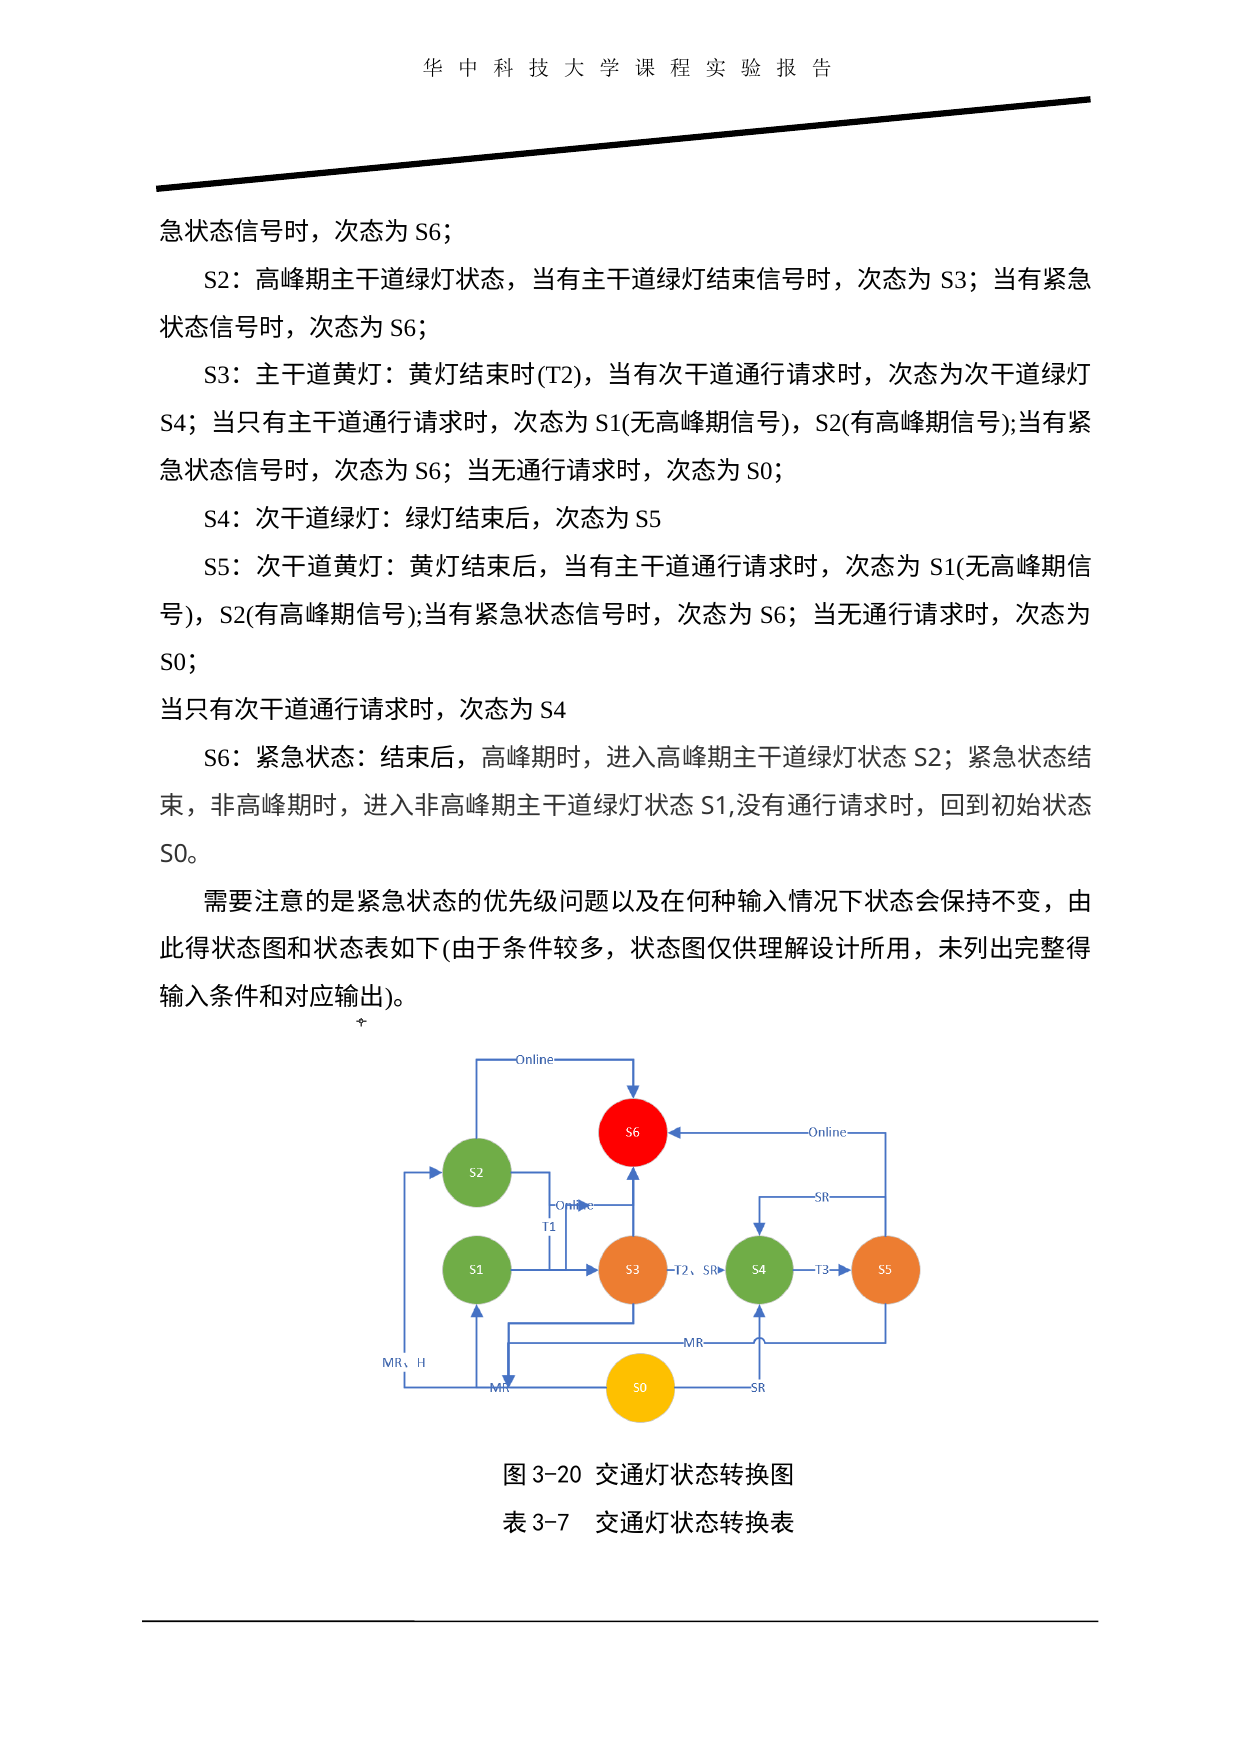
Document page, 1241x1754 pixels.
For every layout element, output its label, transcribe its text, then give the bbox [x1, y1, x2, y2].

list S3：主干道黄灯：黄灯结束时(T2)，当有次干道通行请求时，次态为次干道绿灯S4；当只有主干道通行请求时，次态为S1(无高峰期信号)，S2(有高峰期信号);当有紧急状态信号时，次态为S6；当无通行请求时，次态为S0； [159, 349, 1093, 493]
list S4：次干道绿灯：绿灯结束后，次态为S5 [159, 493, 1093, 541]
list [159, 206, 1093, 254]
list 当只有次干道通行请求时，次态为S4 S6：紧急状态：结束后，高峰期时，进入高峰期主干道绿灯状态S2；紧急状态结束，非高峰期时，进入非高峰期主干道绿灯状态S1,没有通行请求时，回到初始状态S0。 [159, 684, 1093, 875]
list S5：次干道黄灯：黄灯结束后，当有主干道通行请求时，次态为S1(无高峰期信号)，S2(有高峰期信号);当有紧急状态信号时，次态为S6；当无通行请求时，次态为S0； [159, 541, 1093, 684]
list 图3-20 交通灯状态转换图 [159, 1449, 1093, 1497]
list 表3-7 交通灯状态转换表 [159, 1497, 1093, 1544]
list S2：高峰期主干道绿灯状态，当有主干道绿灯结束信号时，次态为S3；当有紧急状态信号时，次态为S6； [159, 254, 1093, 349]
picture [356, 1018, 940, 1434]
list 需要注意的是紧急状态的优先级问题以及在何种输入情况下状态会保持不变，由此得状态图和状态表如下(由于条件较多，状态图仅供理解设计所用，未列出完整得输入条件和对应输出)。 [159, 875, 1093, 1019]
